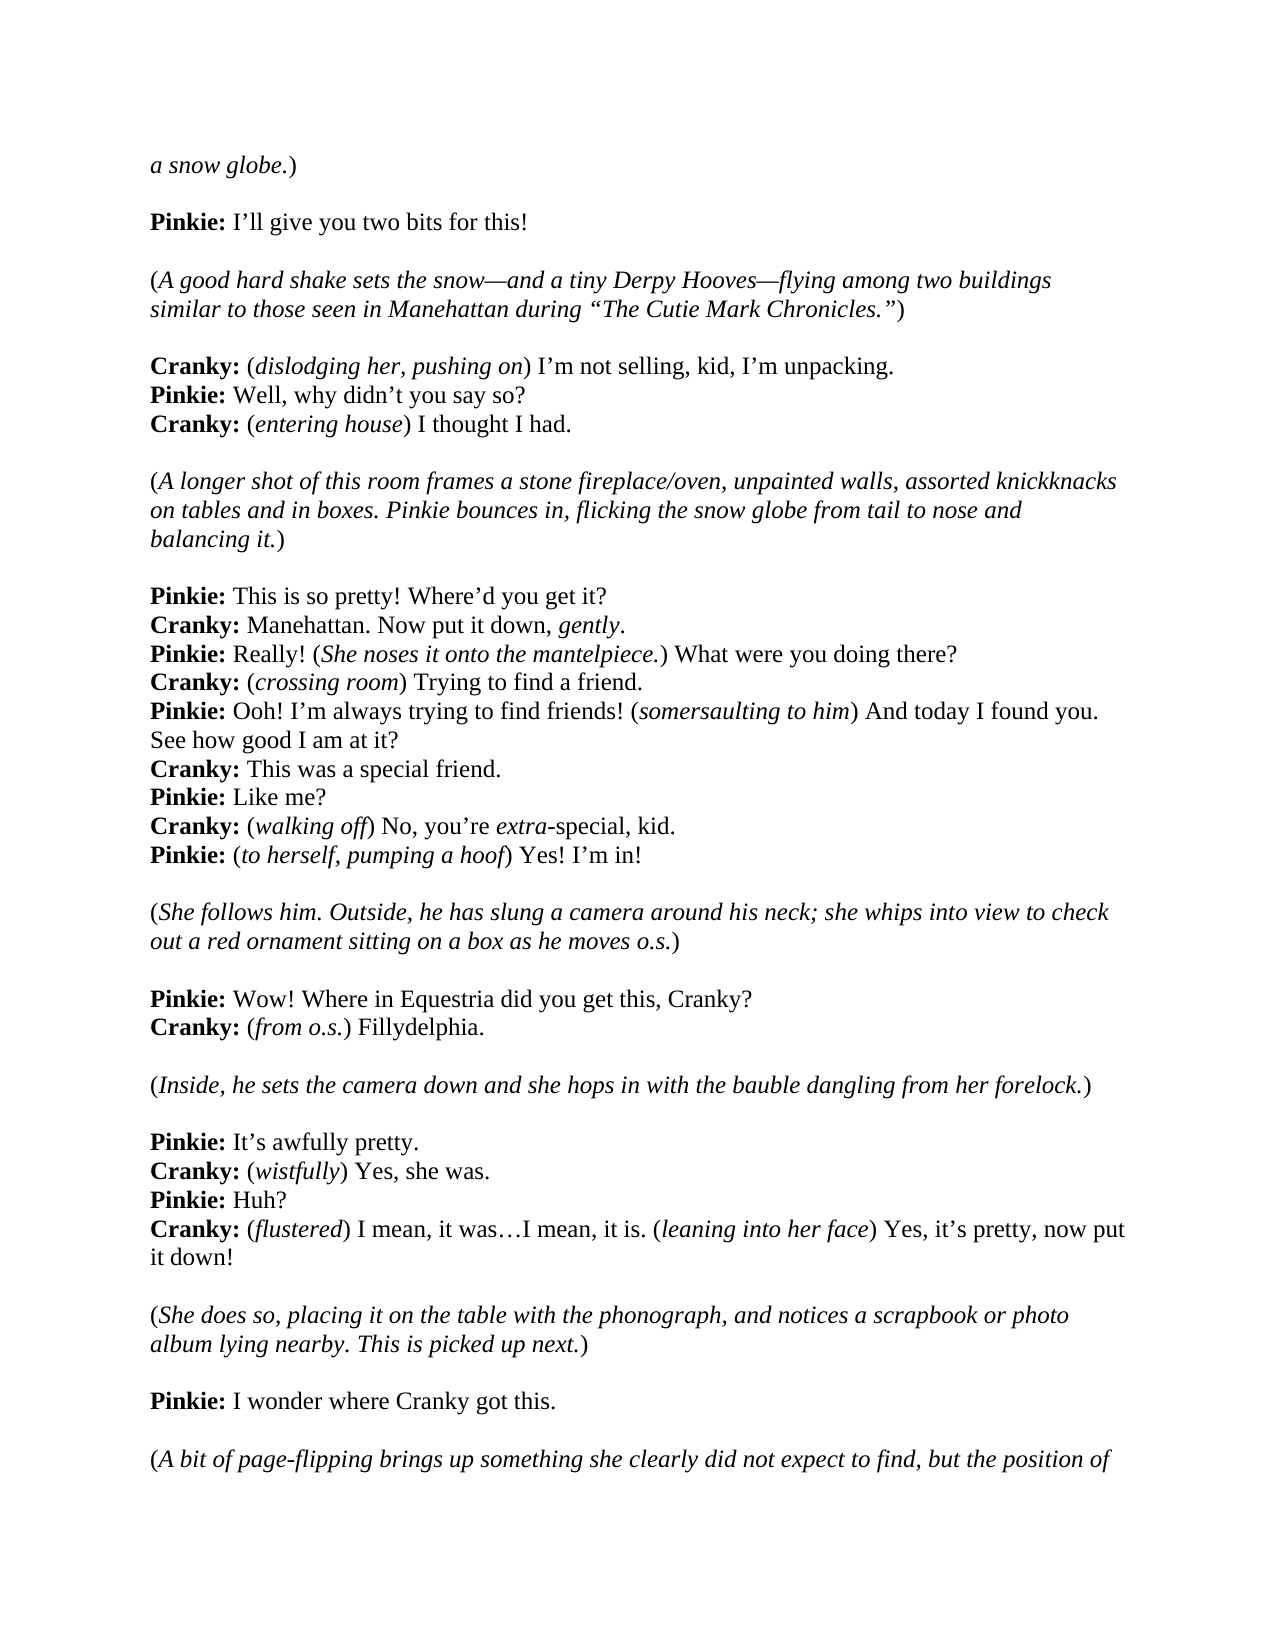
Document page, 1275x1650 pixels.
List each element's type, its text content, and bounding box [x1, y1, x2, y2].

text Pinkie: This is so pretty! Where’d you get it? [150, 581, 1125, 610]
text Pinkie: Really! (She noses it onto the mantelpiece.) What were you doing there? [150, 639, 1125, 667]
text Pinkie: It’s awfully pretty. [150, 1127, 1125, 1156]
text Pinkie: I’ll give you two bits for this! [150, 207, 1125, 236]
text (She does so, placing it on the table with the phonograph, and notices a scrapbook or photo album lying nearby. This is picked up next.) [150, 1300, 1125, 1357]
text Cranky: (crossing room) Trying to find a friend. [150, 667, 1125, 696]
text (A good hard shake sets the snow—and a tiny Derpy Hooves—flying among two buildings similar to those seen in Manehattan during “The Cutie Mark Chronicles.”) [150, 265, 1125, 322]
text Cranky: (flustered) I mean, it was…I mean, it is. (leaning into her face) Yes, it’s pretty, now put it down! [150, 1214, 1125, 1271]
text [150, 150, 1125, 179]
text (Inside, he sets the camera down and she hops in with the bauble dangling from her forelock.) [150, 1070, 1125, 1099]
text Pinkie: I wonder where Cranky got this. [150, 1386, 1125, 1415]
text Pinkie: Like me? [150, 782, 1125, 811]
text Cranky: Manehattan. Now put it down, gently. [150, 610, 1125, 639]
text (She follows him. Outside, he has slung a camera around his neck; she whips into view to check out a red ornament sitting on a box as he moves o.s.) [150, 897, 1125, 955]
text Cranky: (entering house) I thought I had. [150, 409, 1125, 437]
text (A longer shot of this room frames a stone fireplace/oven, unpainted walls, assorted knickknacks on tables and in boxes. Pinkie bounces in, flicking the snow globe from tail to nose and balancing it.) [150, 466, 1125, 552]
text Cranky: This was a special friend. [150, 754, 1125, 782]
text Cranky: (walking off) No, you’re extra-special, kid. [150, 811, 1125, 840]
text Pinkie: Wow! Where in Equestria did you get this, Cranky? [150, 984, 1125, 1012]
text Cranky: (wistfully) Yes, she was. [150, 1156, 1125, 1185]
text Pinkie: Well, why didn’t you say so? [150, 380, 1125, 409]
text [150, 1444, 1125, 1472]
text Pinkie: Ooh! I’m always trying to find friends! (somersaulting to him) And today I found you. See how good I am at it? [150, 696, 1125, 754]
text Pinkie: Huh? [150, 1185, 1125, 1214]
text Pinkie: (to herself, pumping a hoof) Yes! I’m in! [150, 840, 1125, 869]
text Cranky: (from o.s.) Fillydelphia. [150, 1012, 1125, 1041]
text Cranky: (dislodging her, pushing on) I’m not selling, kid, I’m unpacking. [150, 351, 1125, 380]
